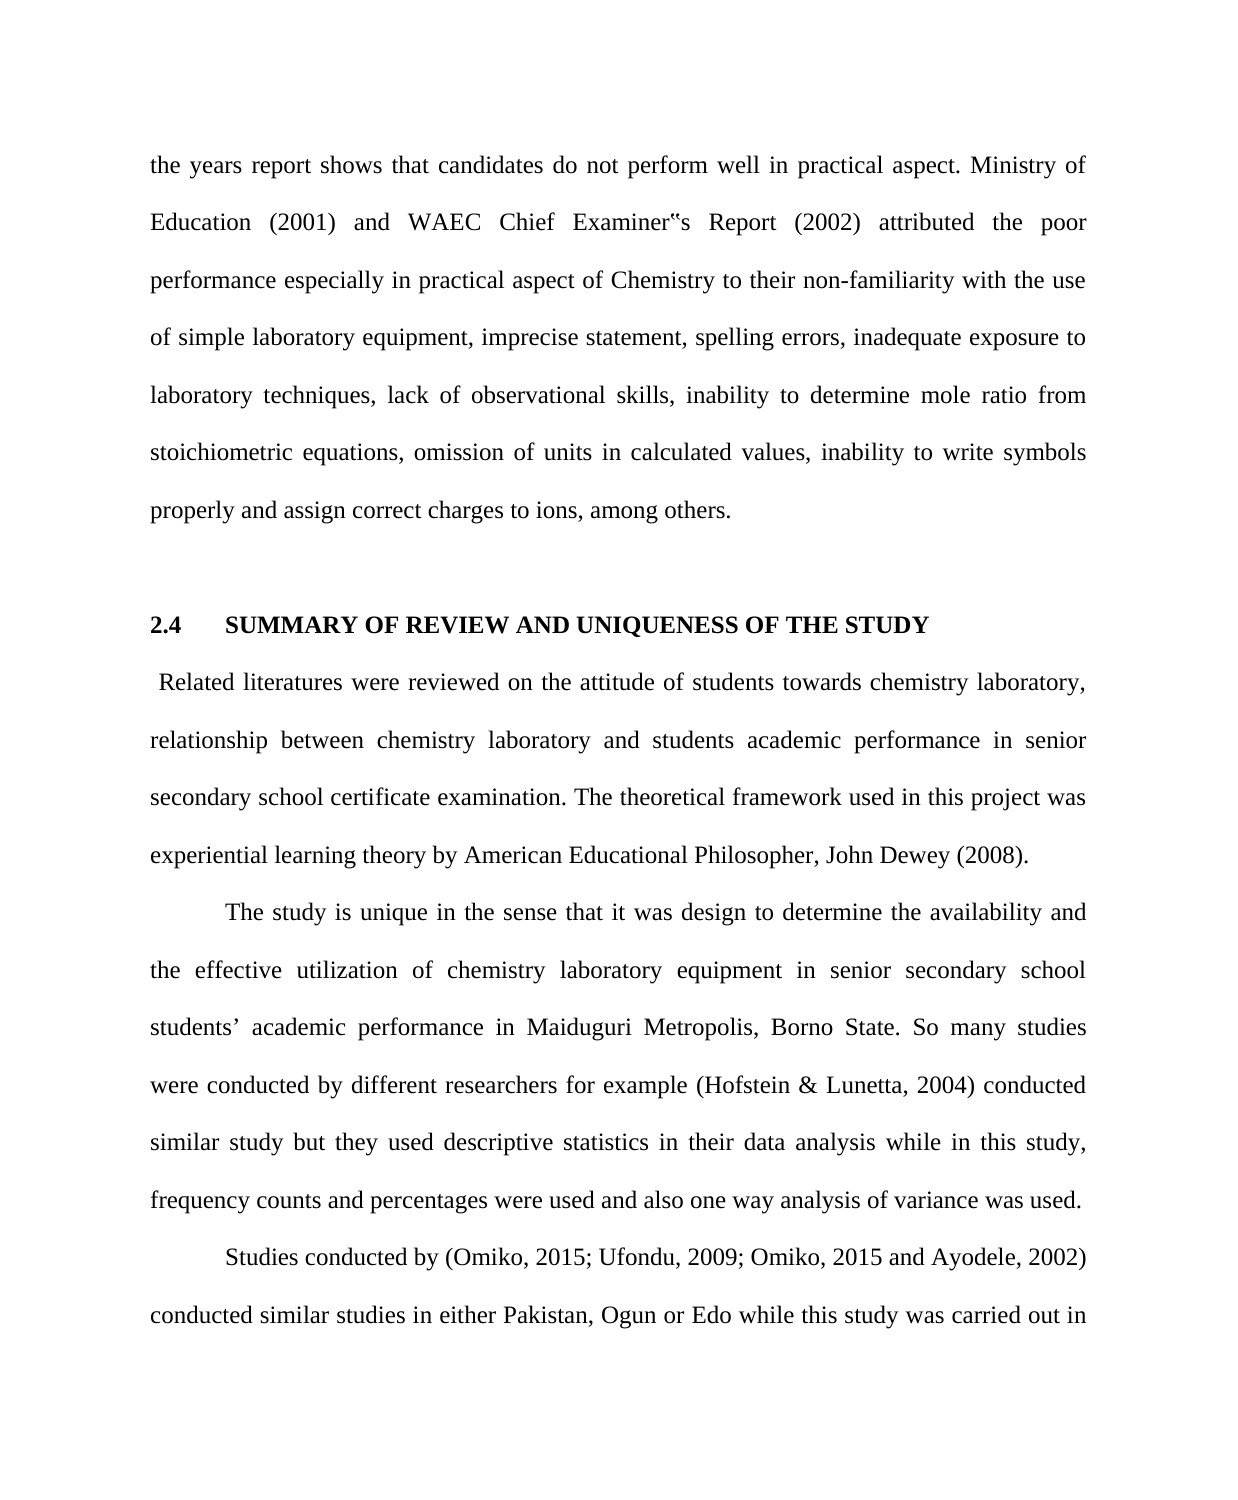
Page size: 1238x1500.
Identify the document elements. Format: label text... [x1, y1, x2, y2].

text The study is unique in the sense that it was design to determine the availability and the effective utilization of chemistry laboratory equipment in senior secondary school students’ academic performance in Maiduguri Metropolis, Borno State. So many studies were conducted by different researchers for example (Hofstein & Lunetta, 2004) conducted similar study but they used descriptive statistics in their data analysis while in this study, frequency counts and percentages were used and also one way analysis of variance was used. [150, 897, 1087, 1214]
text Related literatures were reviewed on the attitude of students towards chemistry laboratory, relationship between chemistry laboratory and students academic performance in senior secondary school certificate examination. The theoretical framework used in this project was experiential learning theory by American Educational Philosopher, John Dewey (2008). [150, 667, 1087, 869]
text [150, 1242, 1087, 1329]
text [150, 150, 1087, 524]
text 2.4 SUMMARY OF REVIEW AND UNIQUENESS OF THE STUDY [150, 610, 1087, 639]
